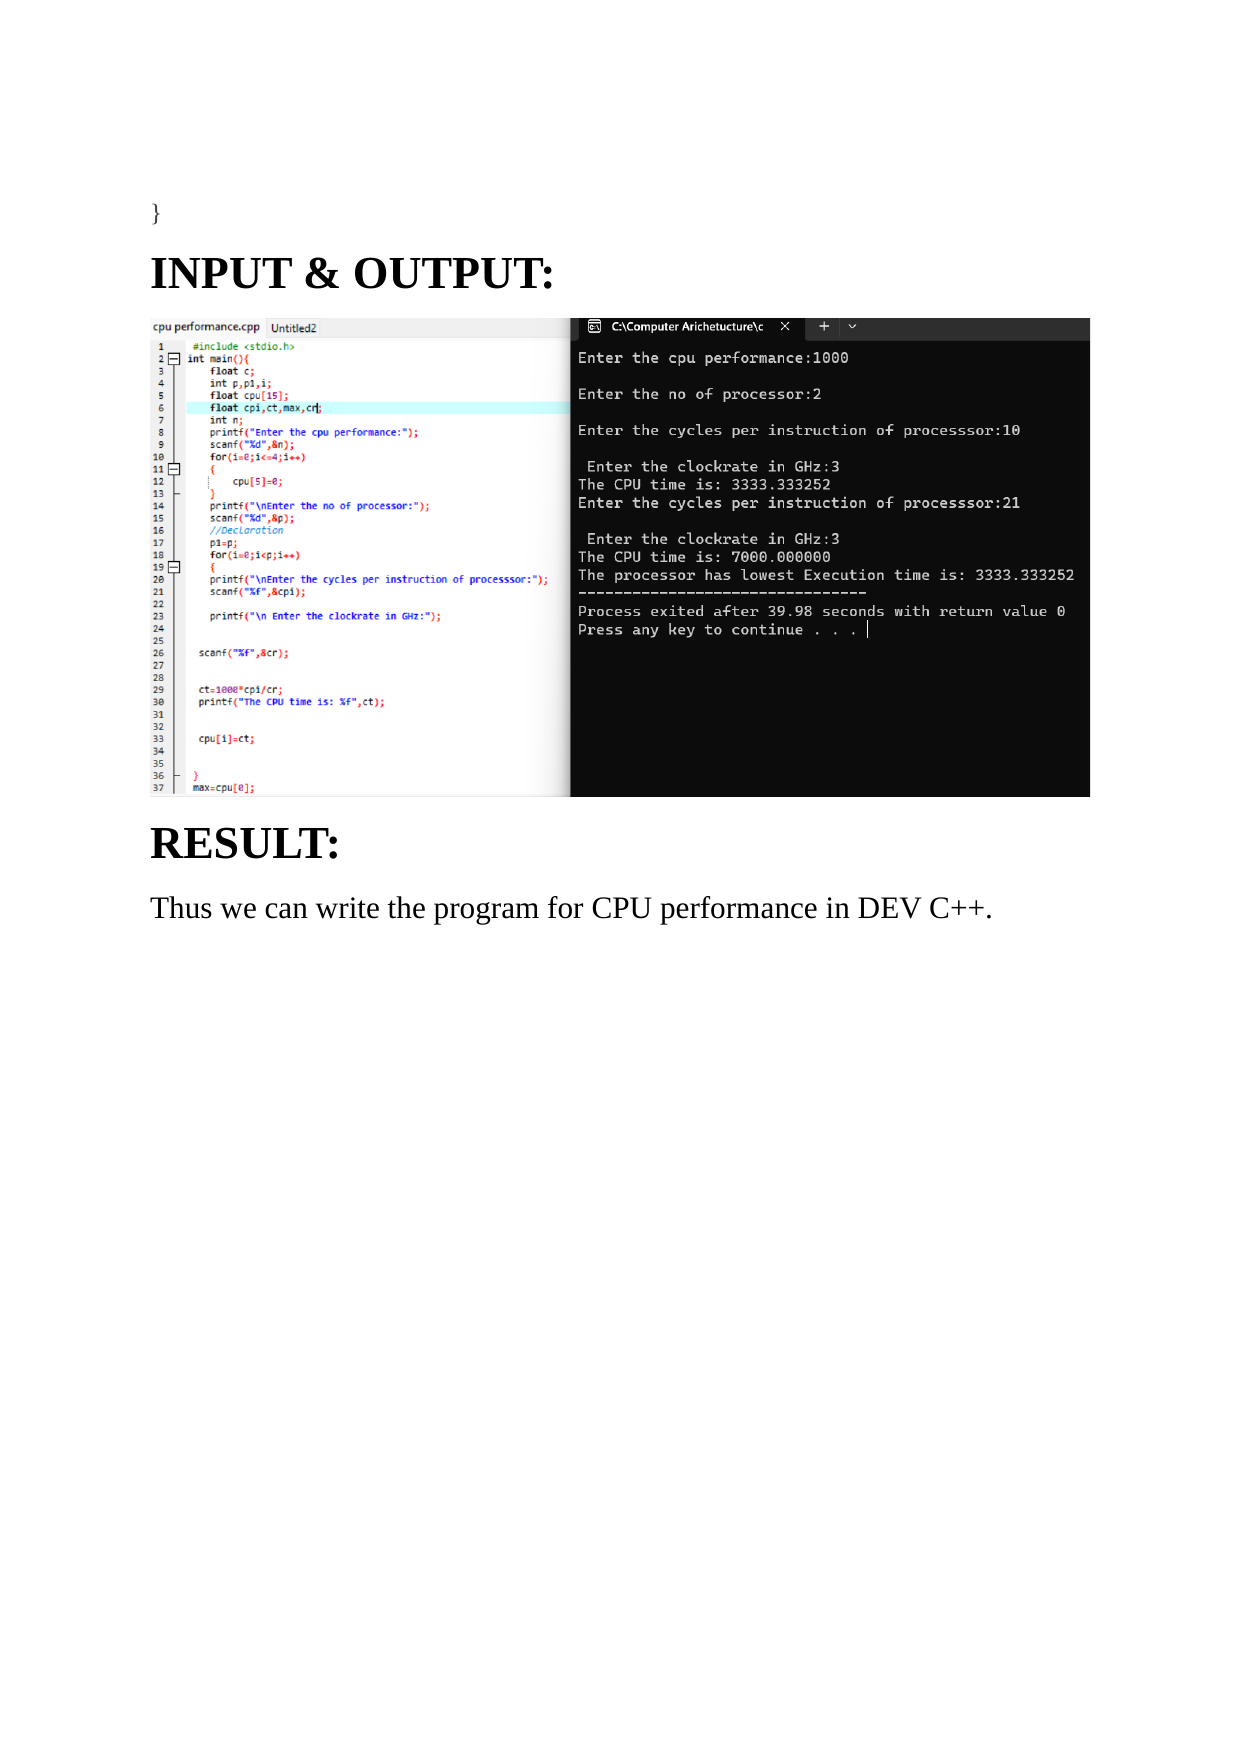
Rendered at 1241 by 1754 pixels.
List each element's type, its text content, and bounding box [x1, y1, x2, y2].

text RESULT: [150, 815, 1090, 868]
text } [150, 198, 1090, 226]
text Thus we can write the program for CPU performance in DEV C++. [150, 889, 1090, 925]
picture [150, 318, 1091, 797]
text INPUT & OUTPUT: [150, 245, 1090, 298]
